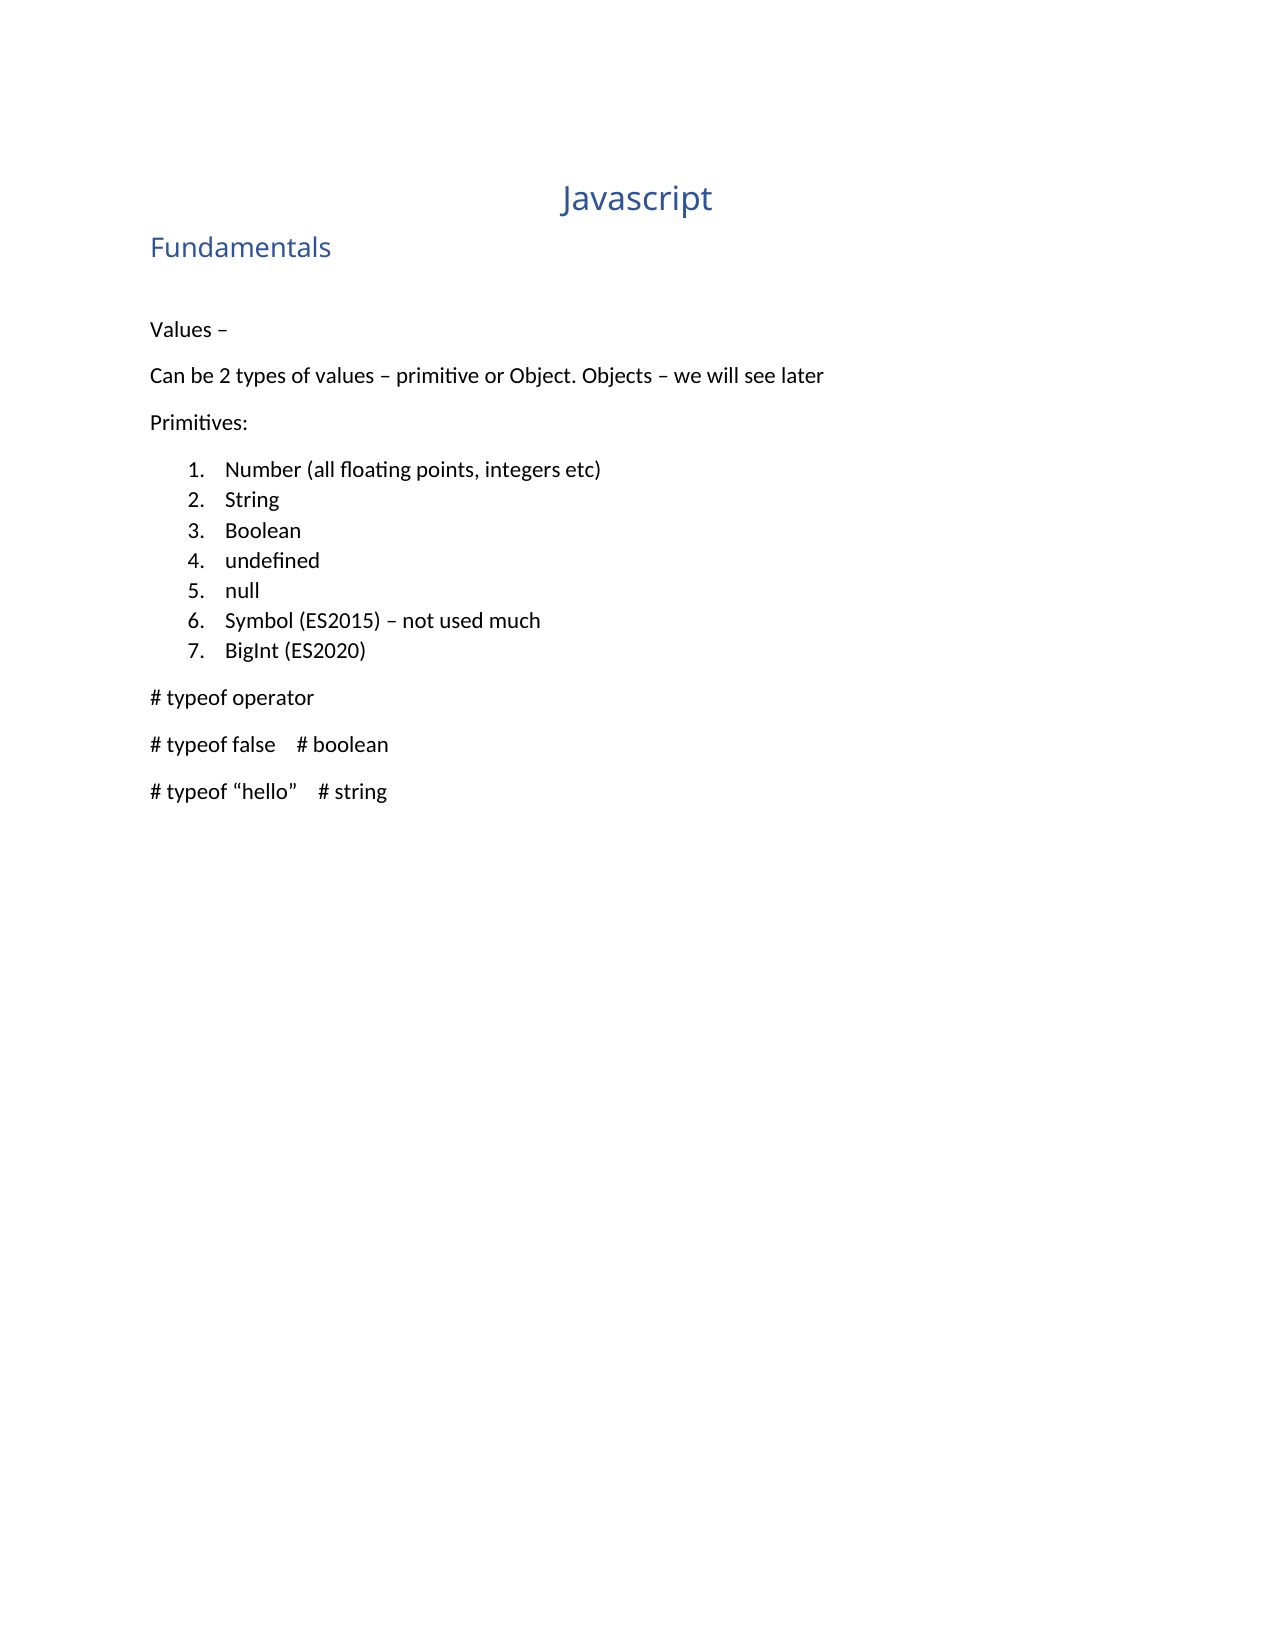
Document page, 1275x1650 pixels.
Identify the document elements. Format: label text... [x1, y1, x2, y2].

list Number (all floating points, integers etc) [187, 455, 1125, 483]
text Values – [150, 315, 1125, 343]
list BigInt (ES2020) [187, 637, 1125, 665]
text # typeof operator [150, 683, 1125, 712]
list String [187, 486, 1125, 514]
list null [187, 576, 1125, 604]
text # typeof false # boolean [150, 730, 1125, 758]
list undefined [187, 546, 1125, 574]
list Boolean [187, 516, 1125, 544]
text Can be 2 types of values – primitive or Object. Objects – we will see later [150, 362, 1125, 390]
list Symbol (ES2015) – not used much [187, 606, 1125, 634]
subtitle Fundamentals [150, 228, 1125, 265]
text # typeof “hello” # string [150, 777, 1125, 805]
subtitle Javascript [150, 175, 1125, 220]
text Primitives: [150, 408, 1125, 437]
